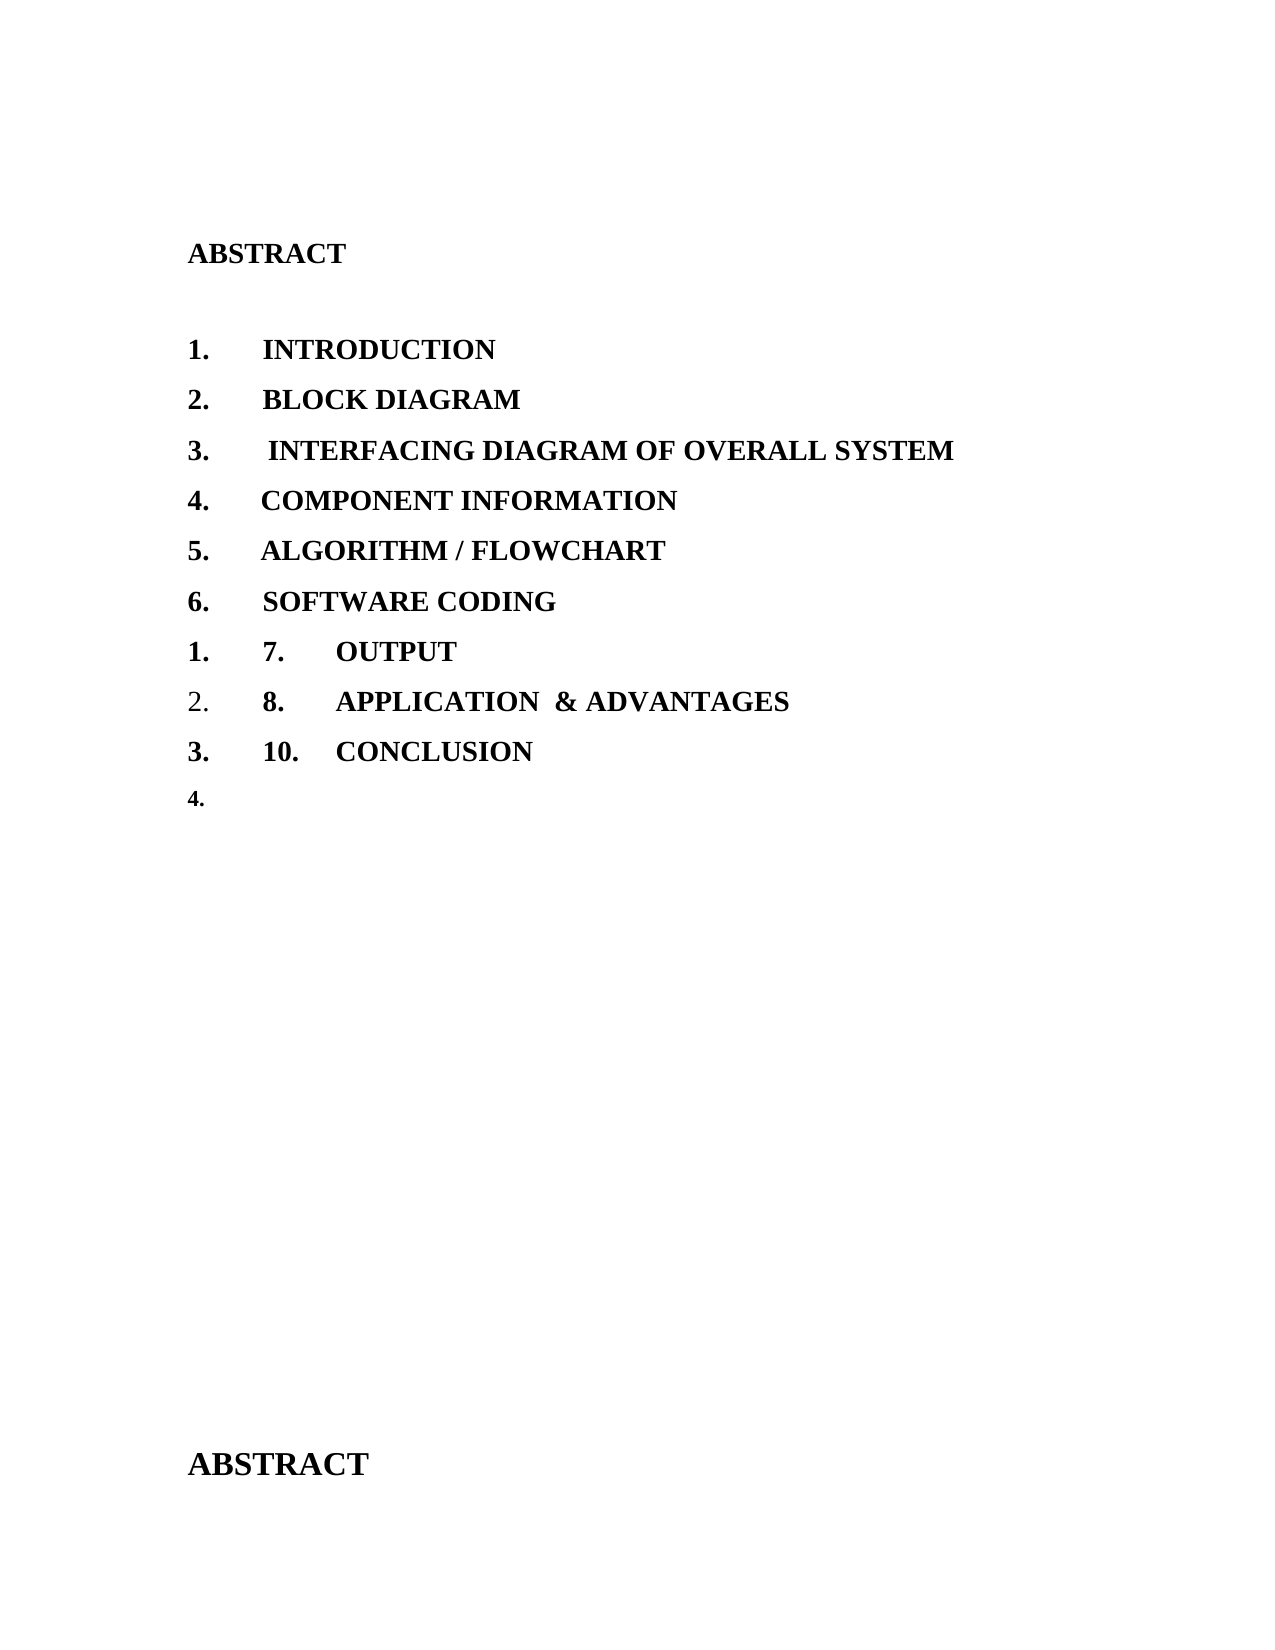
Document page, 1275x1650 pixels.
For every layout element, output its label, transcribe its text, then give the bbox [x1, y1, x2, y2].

text 4. COMPONENT INFORMATION [187, 483, 1087, 517]
subtitle 7. OUTPUT [187, 634, 1087, 667]
text 1. INTRODUCTION [187, 332, 1087, 366]
text ABSTRACT [187, 236, 1087, 270]
text 2. BLOCK DIAGRAM [187, 382, 1087, 416]
subtitle 8. APPLICATION & ADVANTAGES [187, 684, 1087, 718]
subtitle 10. CONCLUSION [187, 734, 1087, 768]
text 6. SOFTWARE CODING [187, 584, 1087, 617]
text 3. INTERFACING DIAGRAM OF OVERALL SYSTEM [187, 433, 1087, 466]
text 5. ALGORITHM / FLOWCHART [187, 533, 1087, 567]
text ABSTRACT [187, 1445, 1087, 1483]
